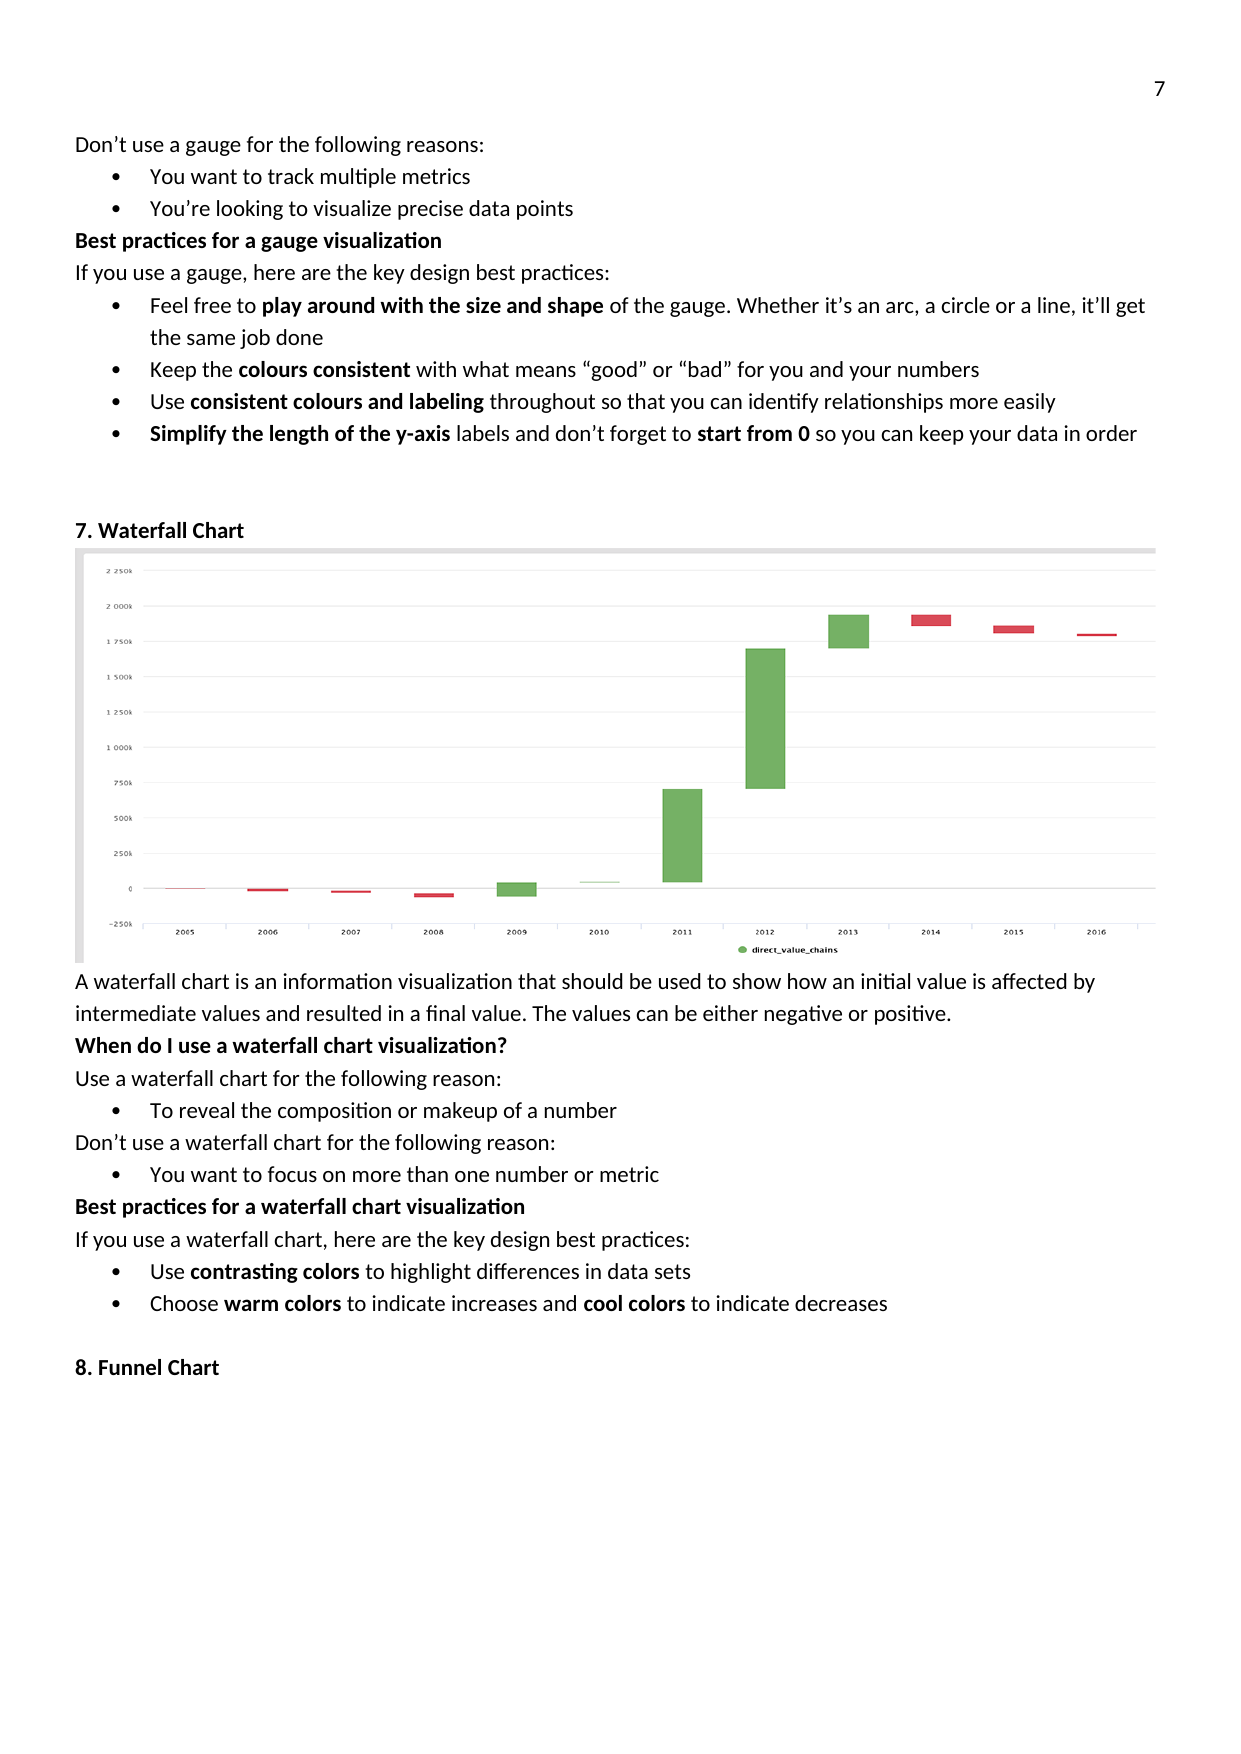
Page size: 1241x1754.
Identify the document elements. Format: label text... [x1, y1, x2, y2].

list Keep the colours consistent with what means “good” or “bad” for you and your numbers [112, 355, 1165, 383]
text If you use a waterfall chart, here are the key design best practices: [75, 1225, 1165, 1253]
list To reveal the composition or makeup of a number [112, 1096, 1165, 1124]
text 8. Funnel Chart [75, 1353, 1165, 1381]
list Feel free to play around with the size and shape of the gauge. Whether it’s an arc, a circle or a line, it’ll get the same job done [112, 291, 1165, 351]
text When do I use a waterfall chart visualization? [75, 1032, 1165, 1059]
text A waterfall chart is an information visualization that should be used to show how an initial value is affected by intermediate values and resulted in a final value. The values can be either negative or positive. [75, 967, 1165, 1027]
list Use consistent colours and labeling throughout so that you can identify relationships more easily [112, 387, 1165, 415]
text If you use a gauge, here are the key design best practices: [75, 258, 1165, 287]
list You want to focus on more than one number or metric [112, 1160, 1165, 1188]
text Best practices for a gauge visualization [75, 226, 1165, 254]
text Use a waterfall chart for the following reason: [75, 1064, 1165, 1092]
text 7. Waterfall Chart [75, 516, 1165, 544]
list You’re looking to visualize precise data points [112, 194, 1165, 222]
text Best practices for a waterfall chart visualization [75, 1192, 1165, 1221]
text Don’t use a gauge for the following reasons: [75, 130, 1165, 158]
picture [75, 548, 1156, 963]
text Don’t use a waterfall chart for the following reason: [75, 1128, 1165, 1156]
list Choose warm colors to indicate increases and cool colors to indicate decreases [112, 1289, 1165, 1317]
list Simplify the length of the y-axis labels and don’t forget to start from 0 so you can keep your data in order [112, 419, 1165, 447]
list Use contrasting colors to highlight differences in data sets [112, 1257, 1165, 1285]
list You want to track multiple metrics [112, 162, 1165, 190]
